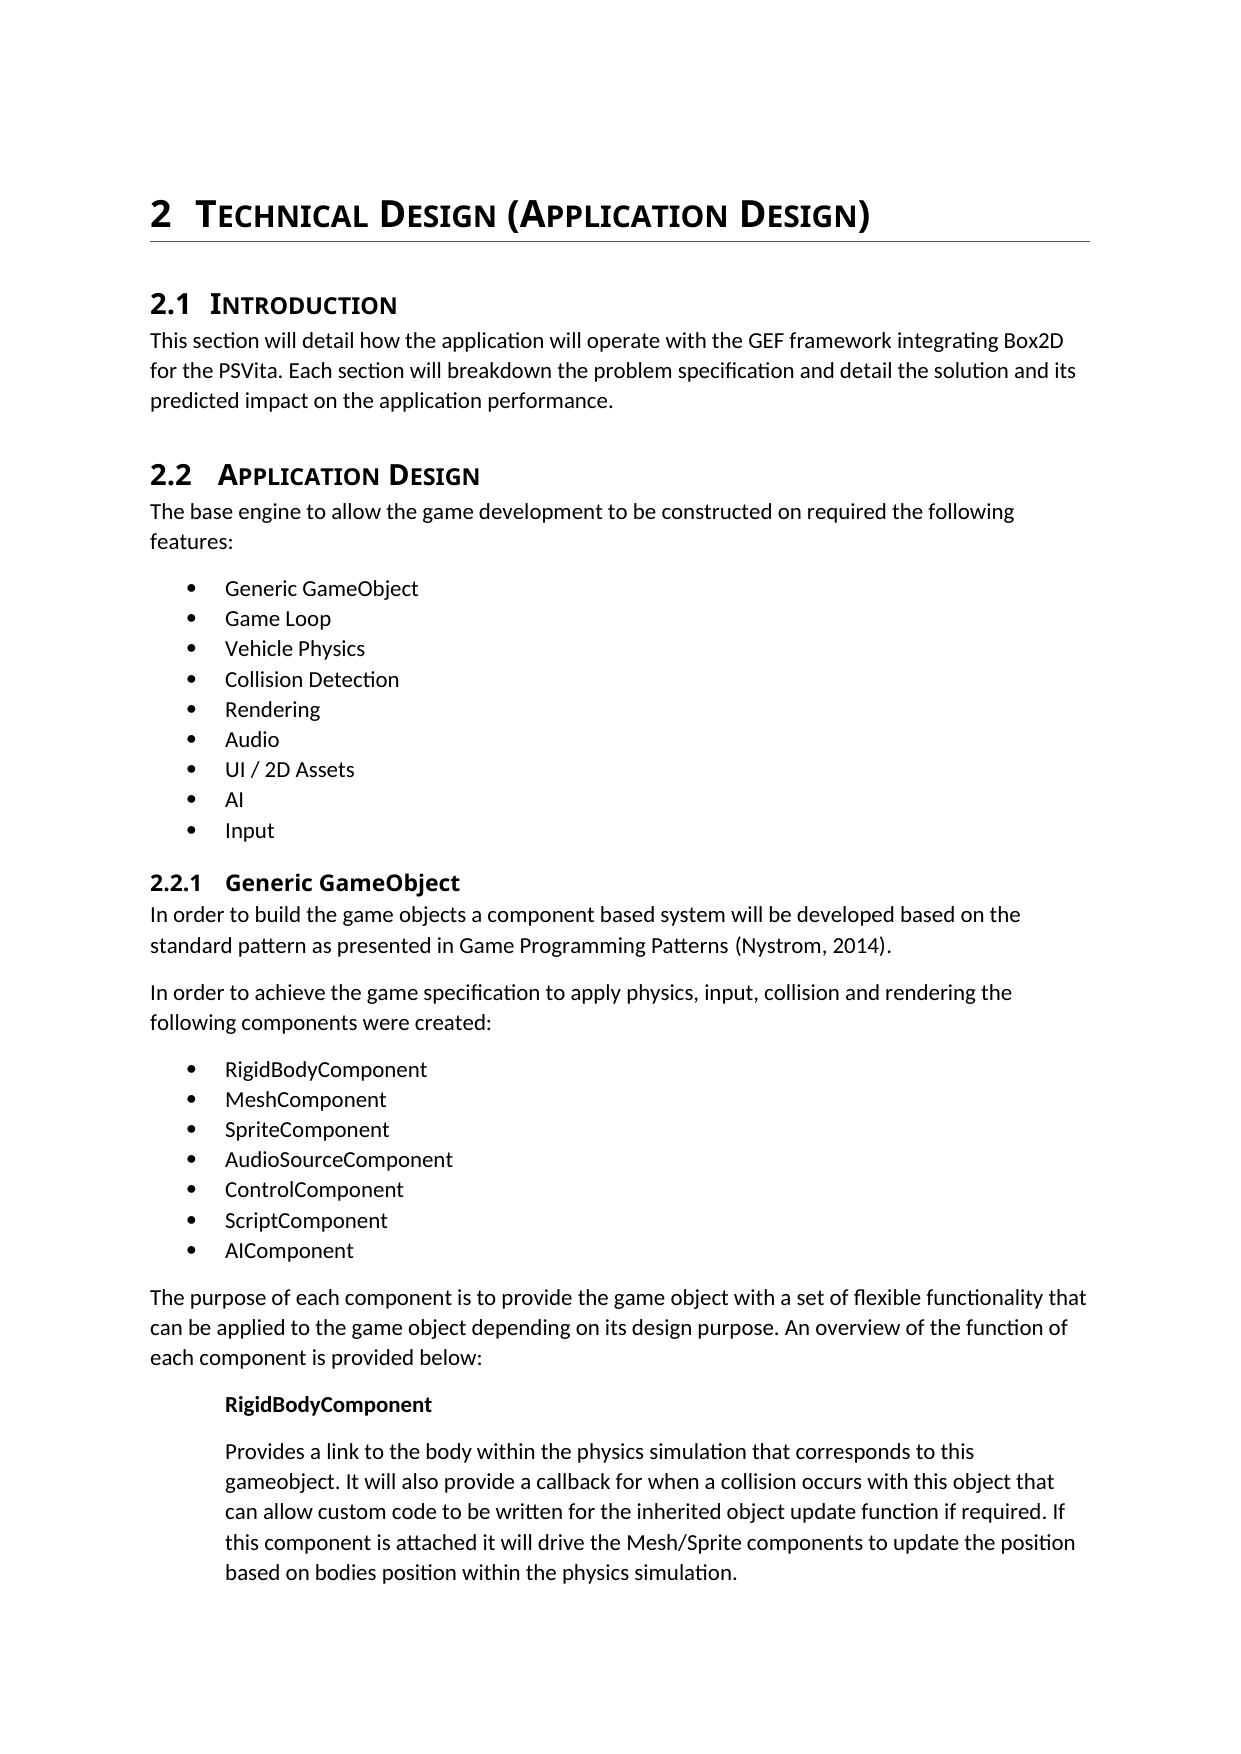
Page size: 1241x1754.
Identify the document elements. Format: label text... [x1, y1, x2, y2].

list AI [187, 786, 1090, 813]
subtitle Application Design [150, 454, 1090, 494]
list Audio [187, 725, 1090, 753]
list Game Loop [187, 604, 1090, 632]
text In order to build the game objects a component based system will be developed based on the standard pattern as presented in Game Programming Patterns . [150, 901, 1090, 959]
subtitle Generic GameObject [150, 867, 1090, 898]
list MeshComponent [187, 1085, 1090, 1113]
list SpriteComponent [187, 1115, 1090, 1143]
text Provides a link to the body within the physics simulation that corresponds to this gameobject. It will also provide a callback for when a collision occurs with this object that can allow custom code to be written for the inherited object update function if required. If this component is attached it will drive the Mesh/Sprite components to update the position based on bodies position within the physics simulation. [225, 1437, 1090, 1586]
text RigidBodyComponent [225, 1390, 1090, 1418]
subtitle Introduction [150, 283, 1090, 323]
text This section will detail how the application will operate with the GEF framework integrating Box2D for the PSVita. Each section will breakdown the problem specification and detail the solution and its predicted impact on the application performance. [150, 326, 1090, 414]
list RigidBodyComponent [187, 1055, 1090, 1083]
list Rendering [187, 695, 1090, 723]
list Collision Detection [187, 665, 1090, 693]
list AIComponent [187, 1236, 1090, 1264]
list Input [187, 816, 1090, 844]
text The purpose of each component is to provide the game object with a set of flexible functionality that can be applied to the game object depending on its design purpose. An overview of the function of each component is provided below: [150, 1283, 1090, 1371]
subtitle Technical Design (Application Design) [150, 187, 1090, 241]
list UI / 2D Assets [187, 755, 1090, 783]
text In order to achieve the game specification to apply physics, input, collision and rendering the following components were created: [150, 978, 1090, 1036]
list ControlComponent [187, 1176, 1090, 1203]
text The base engine to allow the game development to be constructed on required the following features: [150, 497, 1090, 555]
list AudioSourceComponent [187, 1145, 1090, 1173]
list Generic GameObject [187, 574, 1090, 602]
list Vehicle Physics [187, 634, 1090, 662]
list ScriptComponent [187, 1206, 1090, 1234]
